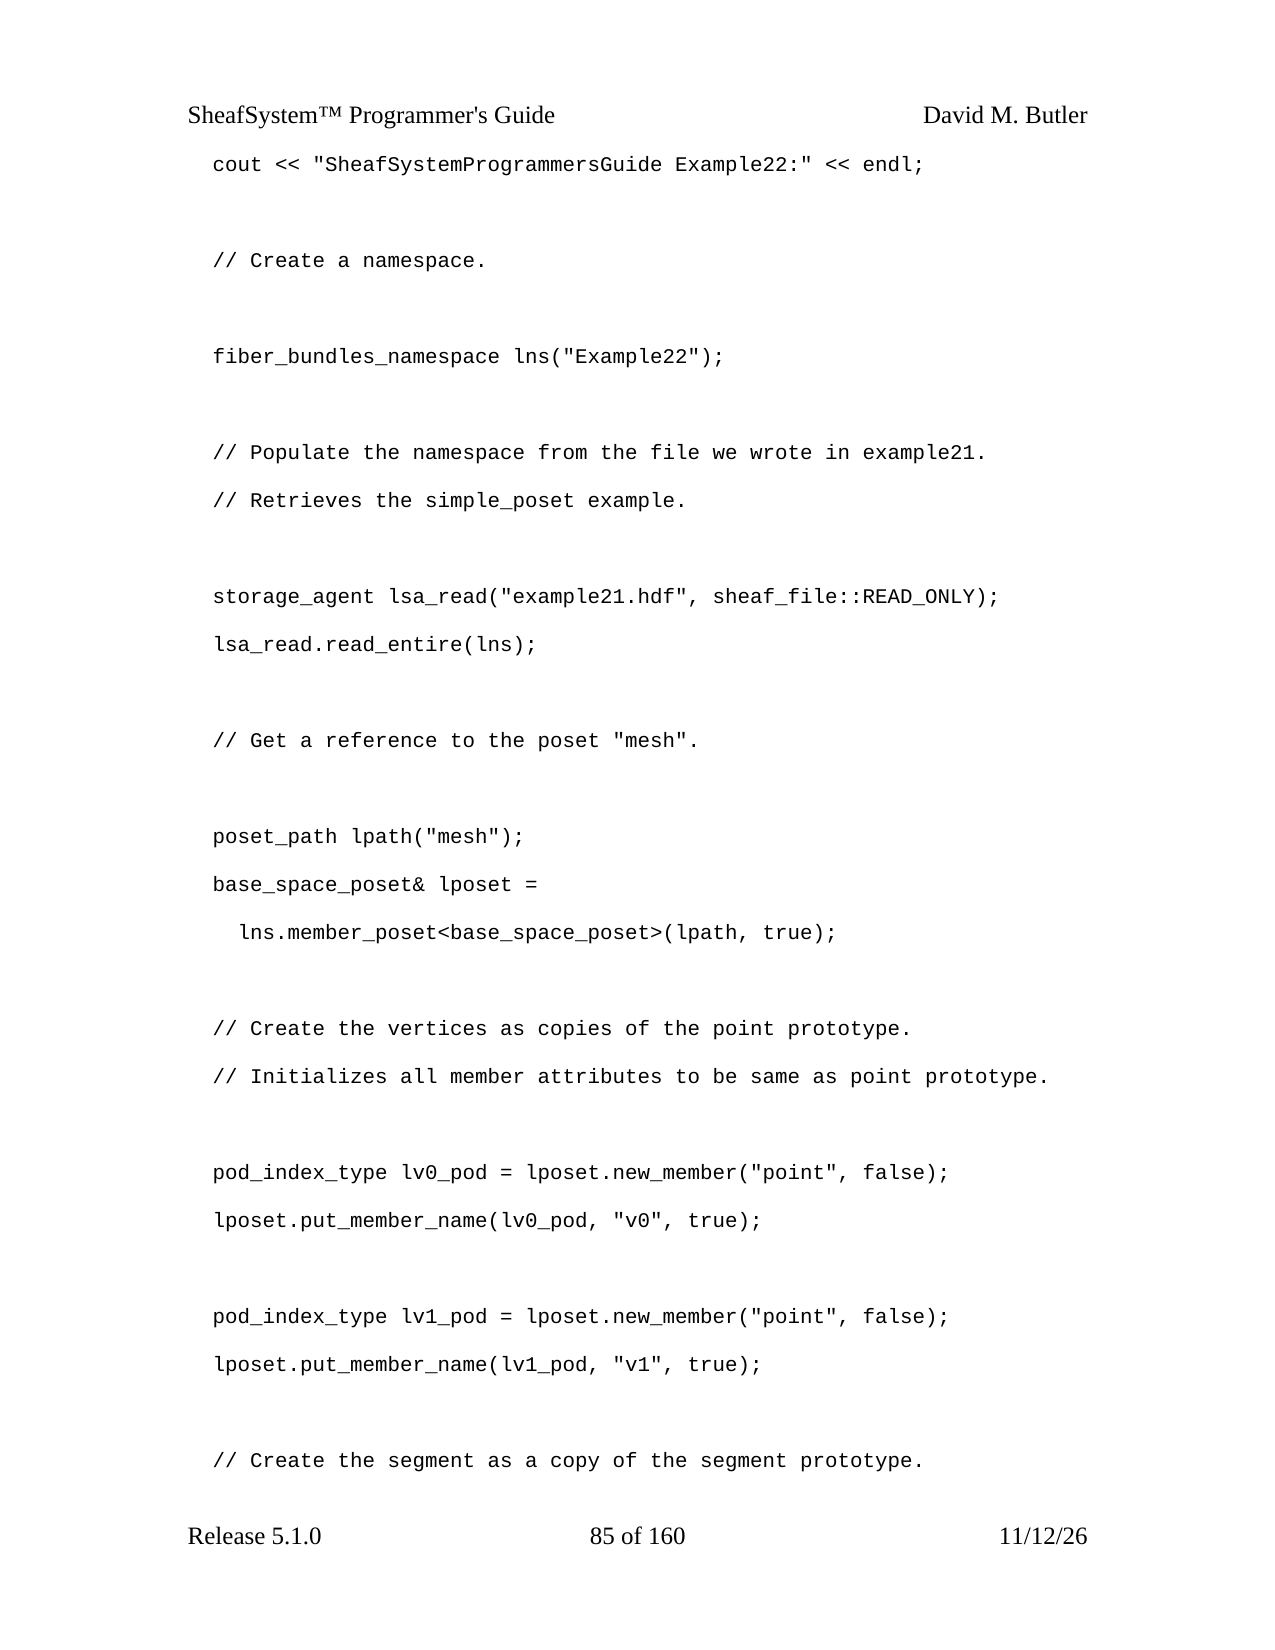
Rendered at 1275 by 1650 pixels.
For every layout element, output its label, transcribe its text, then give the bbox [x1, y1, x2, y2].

text lns.member_poset<base_space_poset>(lpath, true); [187, 922, 1087, 946]
text pod_index_type lv0_pod = lposet.new_member("point", false); [187, 1162, 1087, 1186]
text // Populate the namespace from the file we wrote in example21. [187, 442, 1087, 466]
text lposet.put_member_name(lv1_pod, "v1", true); [187, 1354, 1087, 1378]
text // Initializes all member attributes to be same as point prototype. [187, 1066, 1087, 1090]
text // Create the segment as a copy of the segment prototype. [187, 1450, 1087, 1474]
text // Create the vertices as copies of the point prototype. [187, 1018, 1087, 1042]
text // Retrieves the simple_poset example. [187, 490, 1087, 514]
text fiber_bundles_namespace lns("Example22"); [187, 346, 1087, 369]
text pod_index_type lv1_pod = lposet.new_member("point", false); [187, 1306, 1087, 1330]
text lposet.put_member_name(lv0_pod, "v0", true); [187, 1210, 1087, 1234]
text base_space_poset& lposet = [187, 874, 1087, 898]
text poset_path lpath("mesh"); [187, 826, 1087, 850]
text // Get a reference to the poset "mesh". [187, 730, 1087, 754]
text // Create a namespace. [187, 250, 1087, 273]
text storage_agent lsa_read("example21.hdf", sheaf_file::READ_ONLY); [187, 586, 1087, 610]
text cout << "SheafSystemProgrammersGuide Example22:" << endl; [187, 154, 1087, 177]
text lsa_read.read_entire(lns); [187, 634, 1087, 658]
